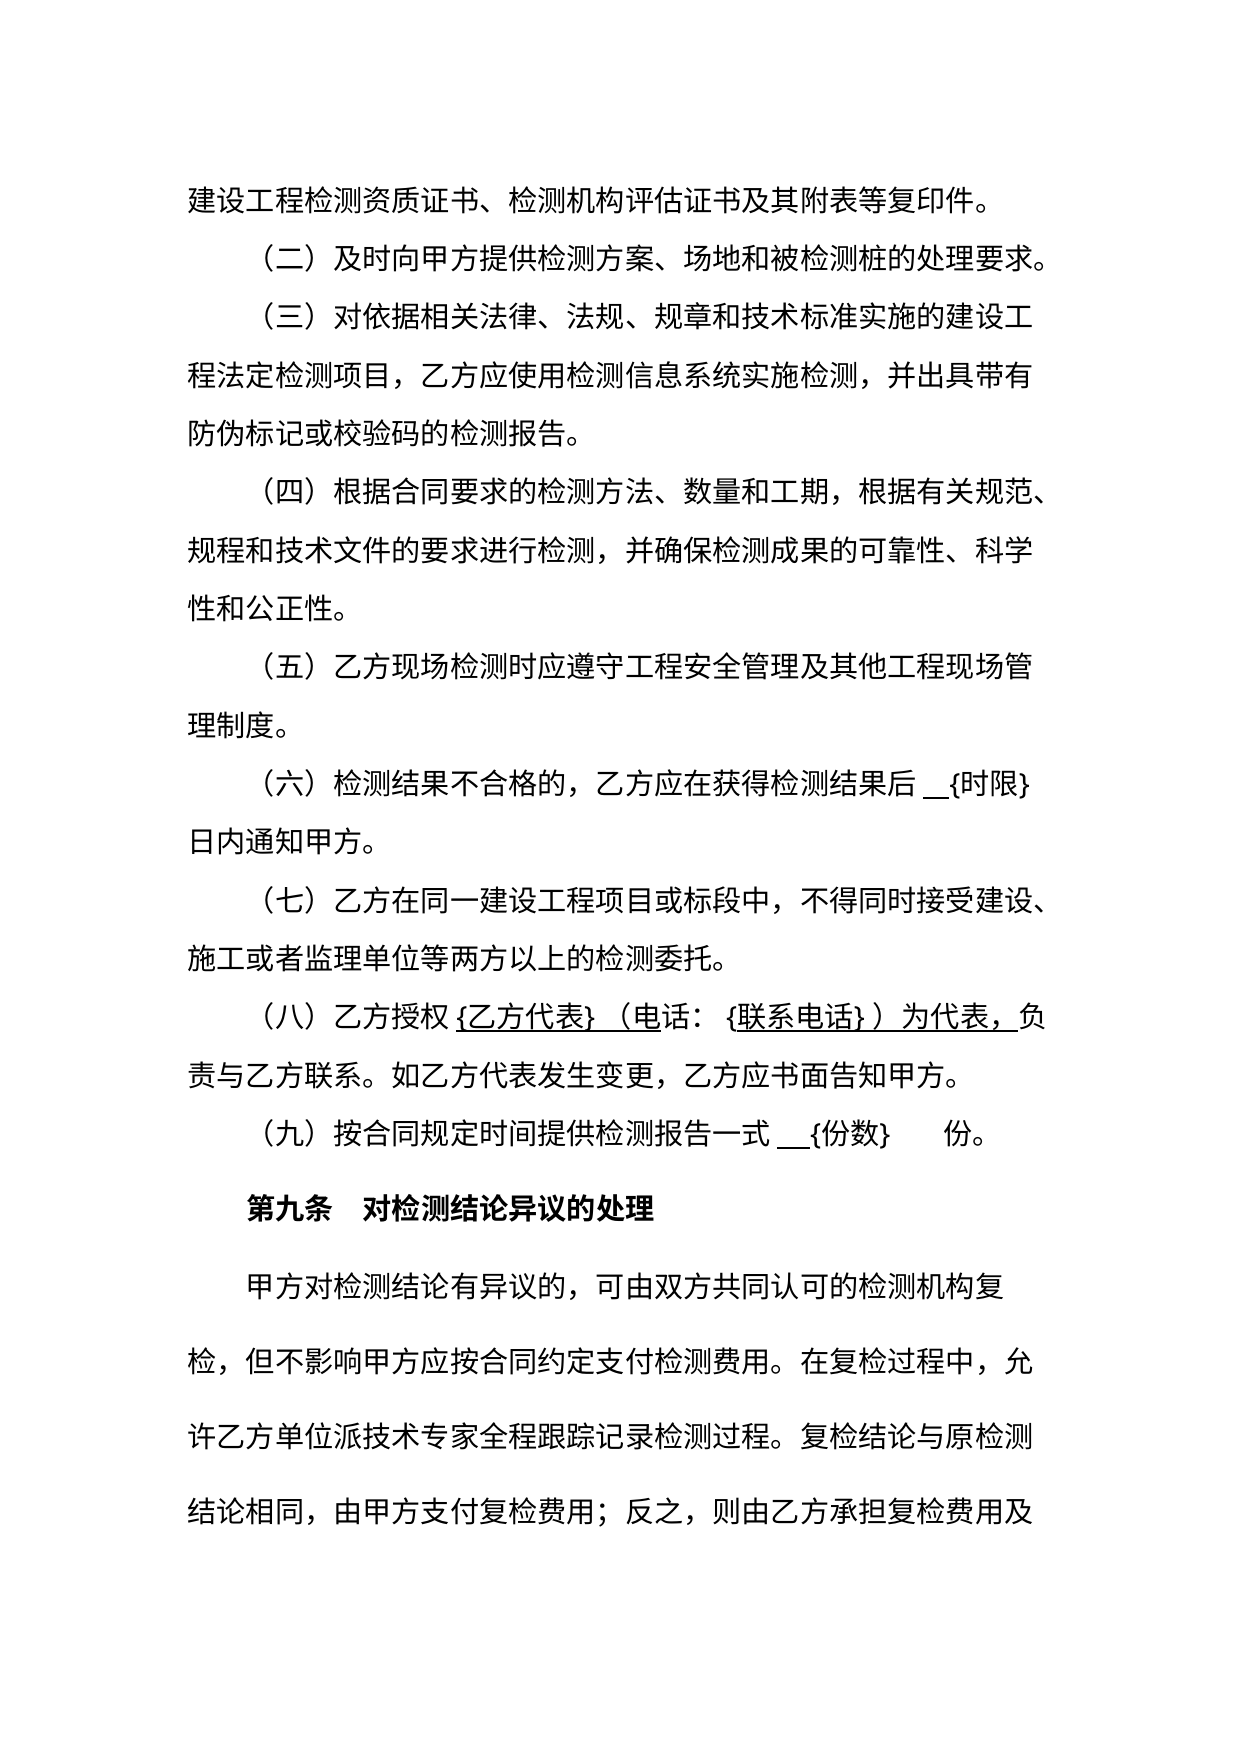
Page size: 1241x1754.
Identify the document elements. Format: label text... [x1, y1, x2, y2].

text （九）按合同规定时间提供检测报告一式 {份数} 份。 [187, 1098, 1058, 1156]
text （四）根据合同要求的检测方法、数量和工期，根据有关规范、规程和技术文件的要求进行检测，并确保检测成果的可靠性、科学性和公正性。 [187, 456, 1058, 631]
text （二）及时向甲方提供检测方案、场地和被检测桩的处理要求。 [187, 223, 1058, 281]
text （六）检测结果不合格的，乙方应在获得检测结果后 {时限}日内通知甲方。 [187, 748, 1058, 864]
text （八）乙方授权 {乙方代表} （电话： {联系电话} ）为代表，负责与乙方联系。如乙方代表发生变更，乙方应书面告知甲方。 [187, 981, 1058, 1098]
text （七）乙方在同一建设工程项目或标段中，不得同时接受建设、施工或者监理单位等两方以上的检测委托。 [187, 864, 1058, 981]
text 第九条 对检测结论异议的处理 [187, 1172, 1058, 1231]
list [187, 1247, 1058, 1547]
text （三）对依据相关法律、法规、规章和技术标准实施的建设工程法定检测项目，乙方应使用检测信息系统实施检测，并出具带有防伪标记或校验码的检测报告。 [187, 281, 1058, 456]
text （五）乙方现场检测时应遵守工程安全管理及其他工程现场管理制度。 [187, 631, 1058, 748]
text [187, 164, 1058, 223]
